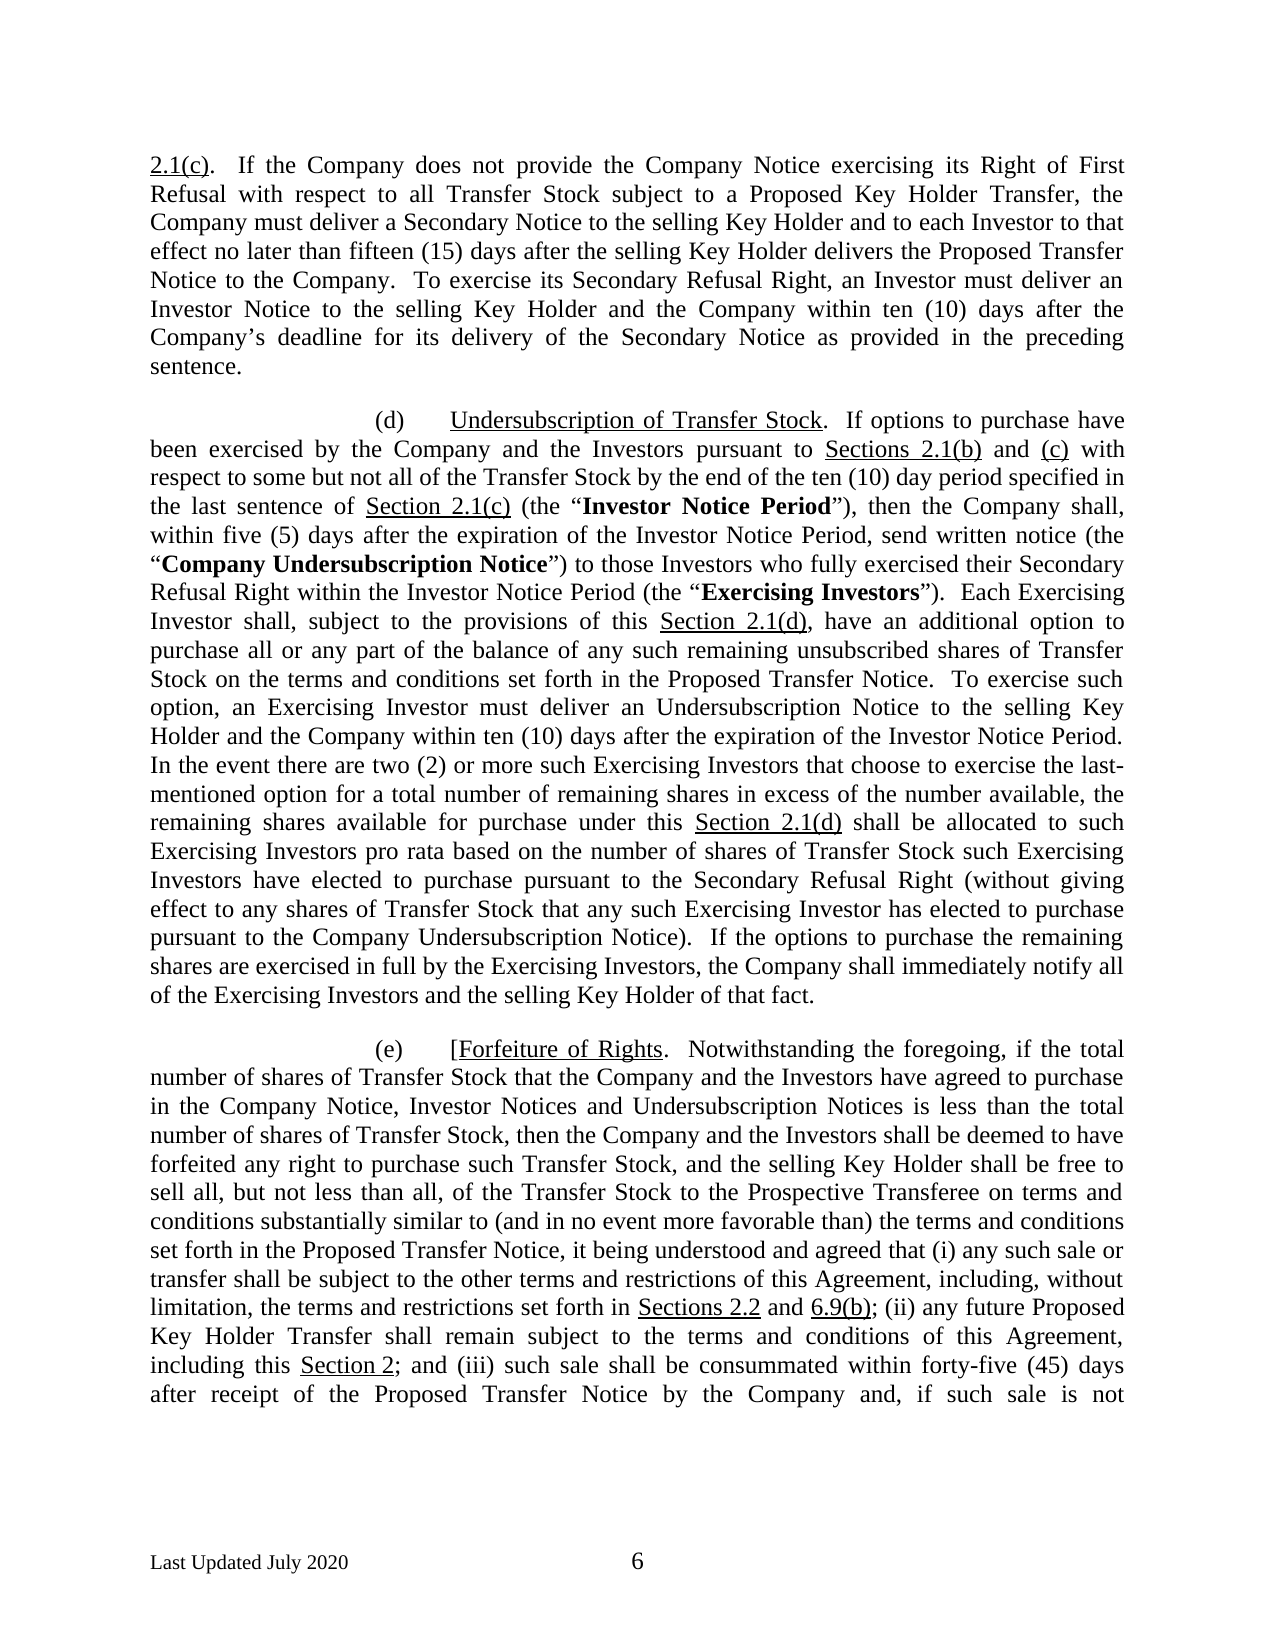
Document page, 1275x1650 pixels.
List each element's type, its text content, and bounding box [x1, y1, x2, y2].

subtitle Undersubscription of Transfer Stock. If options to purchase have been exercised by the Company and the Investors pursuant to Sections 2.1(b) and (c) with respect to some but not all of the Transfer Stock by the end of the ten (10) day period specified in the last sentence of Section 2.1(c) (the “Investor Notice Period”), then the Company shall, within five (5) days after the expiration of the Investor Notice Period, send written notice (the “Company Undersubscription Notice”) to those Investors who fully exercised their Secondary Refusal Right within the Investor Notice Period (the “Exercising Investors”). Each Exercising Investor shall, subject to the provisions of this Section 2.1(d), have an additional option to purchase all or any part of the balance of any such remaining unsubscribed shares of Transfer Stock on the terms and conditions set forth in the Proposed Transfer Notice. To exercise such option, an Exercising Investor must deliver an Undersubscription Notice to the selling Key Holder and the Company within ten (10) days after the expiration of the Investor Notice Period. In the event there are two (2) or more such Exercising Investors that choose to exercise the last-mentioned option for a total number of remaining shares in excess of the number available, the remaining shares available for purchase under this Section 2.1(d) shall be allocated to such Exercising Investors pro rata based on the number of shares of Transfer Stock such Exercising Investors have elected to purchase pursuant to the Secondary Refusal Right (without giving effect to any shares of Transfer Stock that any such Exercising Investor has elected to purchase pursuant to the Company Undersubscription Notice). If the options to purchase the remaining shares are exercised in full by the Exercising Investors, the Company shall immediately notify all of the Exercising Investors and the selling Key Holder of that fact. [150, 405, 1125, 1009]
subtitle Grant of Secondary Refusal Right to the Investors. Subject to the terms of Section 3 below, each Key Holder hereby unconditionally and irrevocably grants to the Investors a Secondary Refusal Right to purchase all or any portion of the Transfer Stock not purchased by the Company pursuant to the Right of First Refusal, as provided in this Section 2.1(c). If the Company does not provide the Company Notice exercising its Right of First Refusal with respect to all Transfer Stock subject to a Proposed Key Holder Transfer, the Company must deliver a Secondary Notice to the selling Key Holder and to each Investor to that effect no later than fifteen (15) days after the selling Key Holder delivers the Proposed Transfer Notice to the Company. To exercise its Secondary Refusal Right, an Investor must deliver an Investor Notice to the selling Key Holder and the Company within ten (10) days after the Company’s deadline for its delivery of the Secondary Notice as provided in the preceding sentence. [150, 150, 1125, 380]
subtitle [150, 1034, 1125, 1407]
